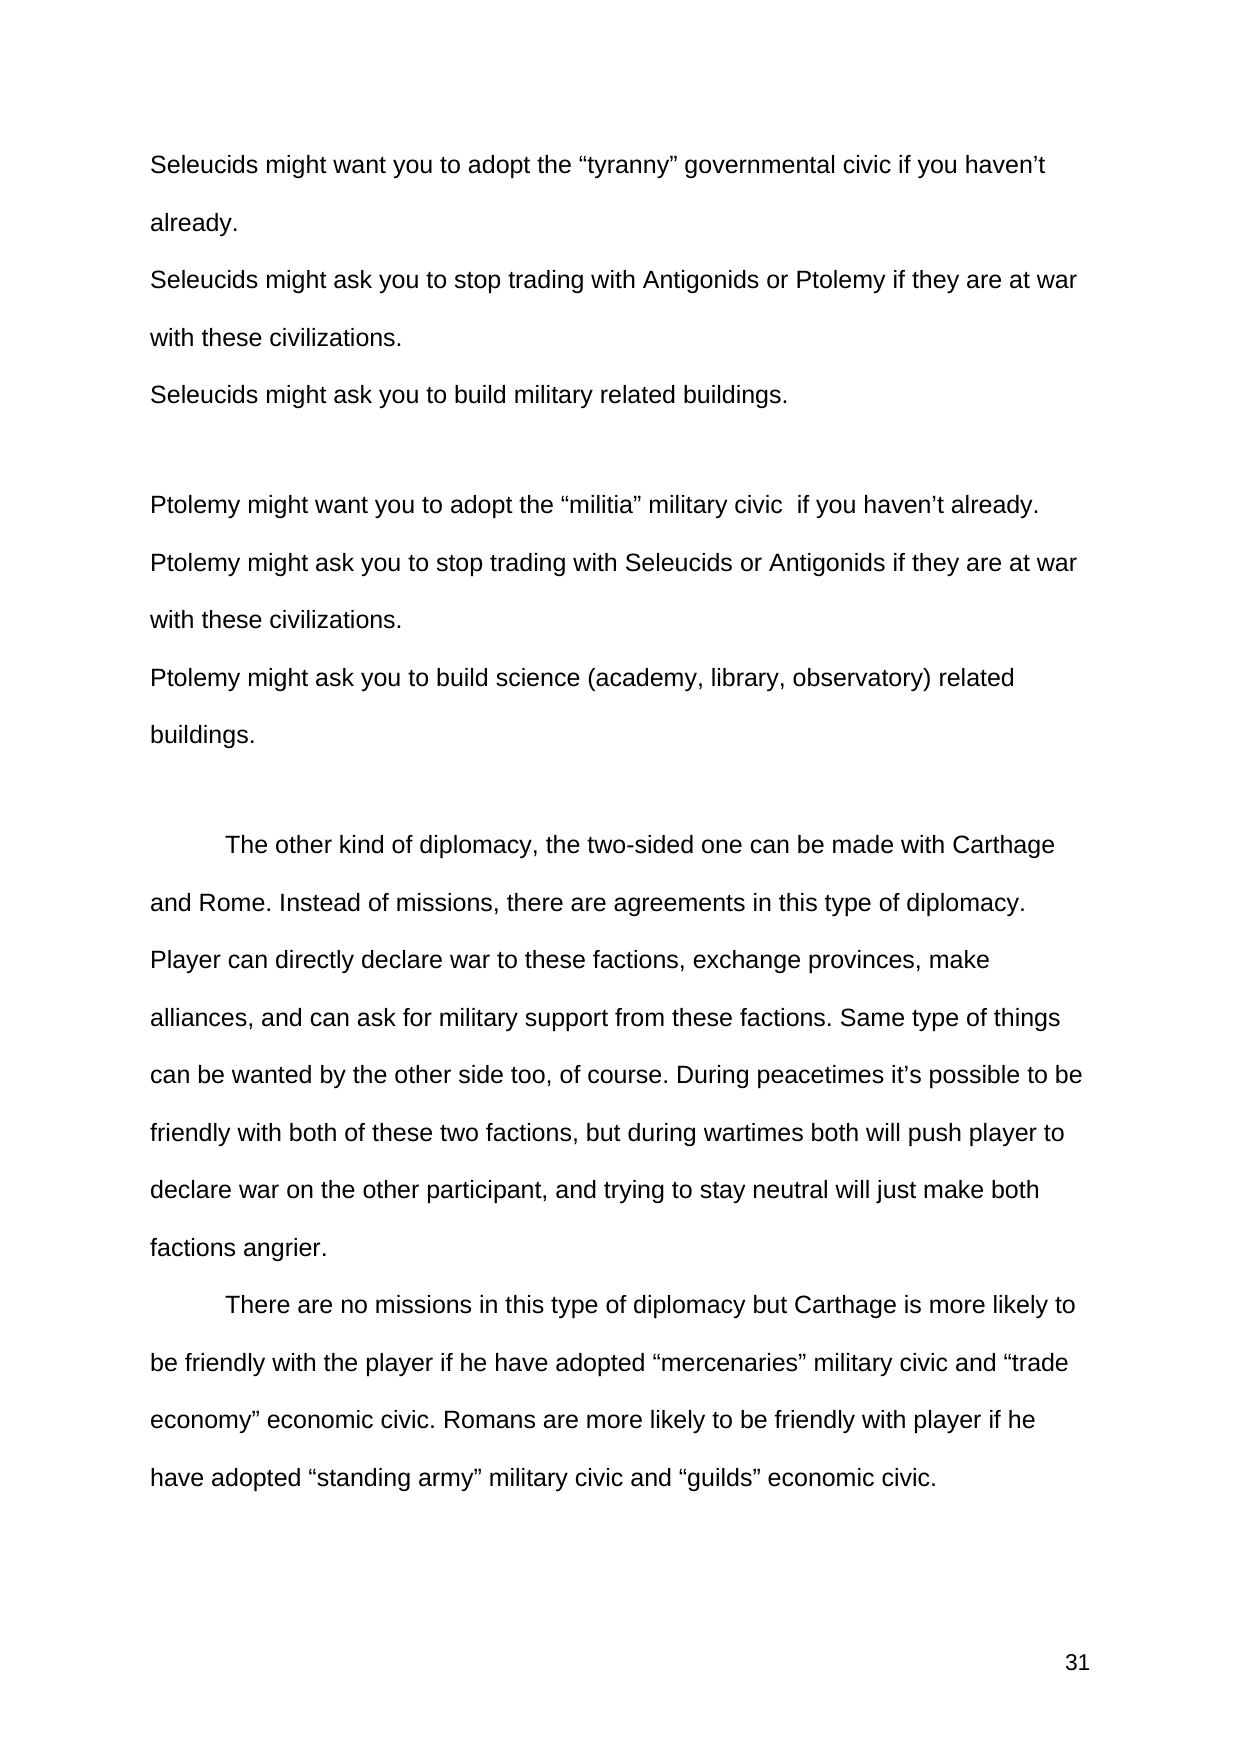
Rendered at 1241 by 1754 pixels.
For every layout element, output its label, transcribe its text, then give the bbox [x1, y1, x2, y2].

text Seleucids might ask you to build military related buildings. [150, 380, 1090, 409]
text Ptolemy might ask you to build science (academy, library, observatory) related buildings. [150, 663, 1090, 749]
text Ptolemy might want you to adopt the “militia” military civic if you haven’t already. [150, 490, 1090, 519]
text There are no missions in this type of diplomacy but Carthage is more likely to be friendly with the player if he have adopted “mercenaries” military civic and “trade economy” economic civic. Romans are more likely to be friendly with player if he have adopted “standing army” military civic and “guilds” economic civic. [150, 1290, 1090, 1492]
text Seleucids might want you to adopt the “tyranny” governmental civic if you haven’t already. [150, 150, 1090, 236]
text The other kind of diplomacy, the two-sided one can be made with Carthage and Rome. Instead of missions, there are agreements in this type of diplomacy. Player can directly declare war to these factions, exchange provinces, make alliances, and can ask for military support from these factions. Same type of things can be wanted by the other side too, of course. During peacetimes it’s possible to be friendly with both of these two factions, but during wartimes both will push player to declare war on the other participant, and trying to stay neutral will just make both factions angrier. [150, 830, 1090, 1262]
text Seleucids might ask you to stop trading with Antigonids or Ptolemy if they are at war with these civilizations. [150, 265, 1090, 351]
text Ptolemy might ask you to stop trading with Seleucids or Antigonids if they are at war with these civilizations. [150, 548, 1090, 634]
